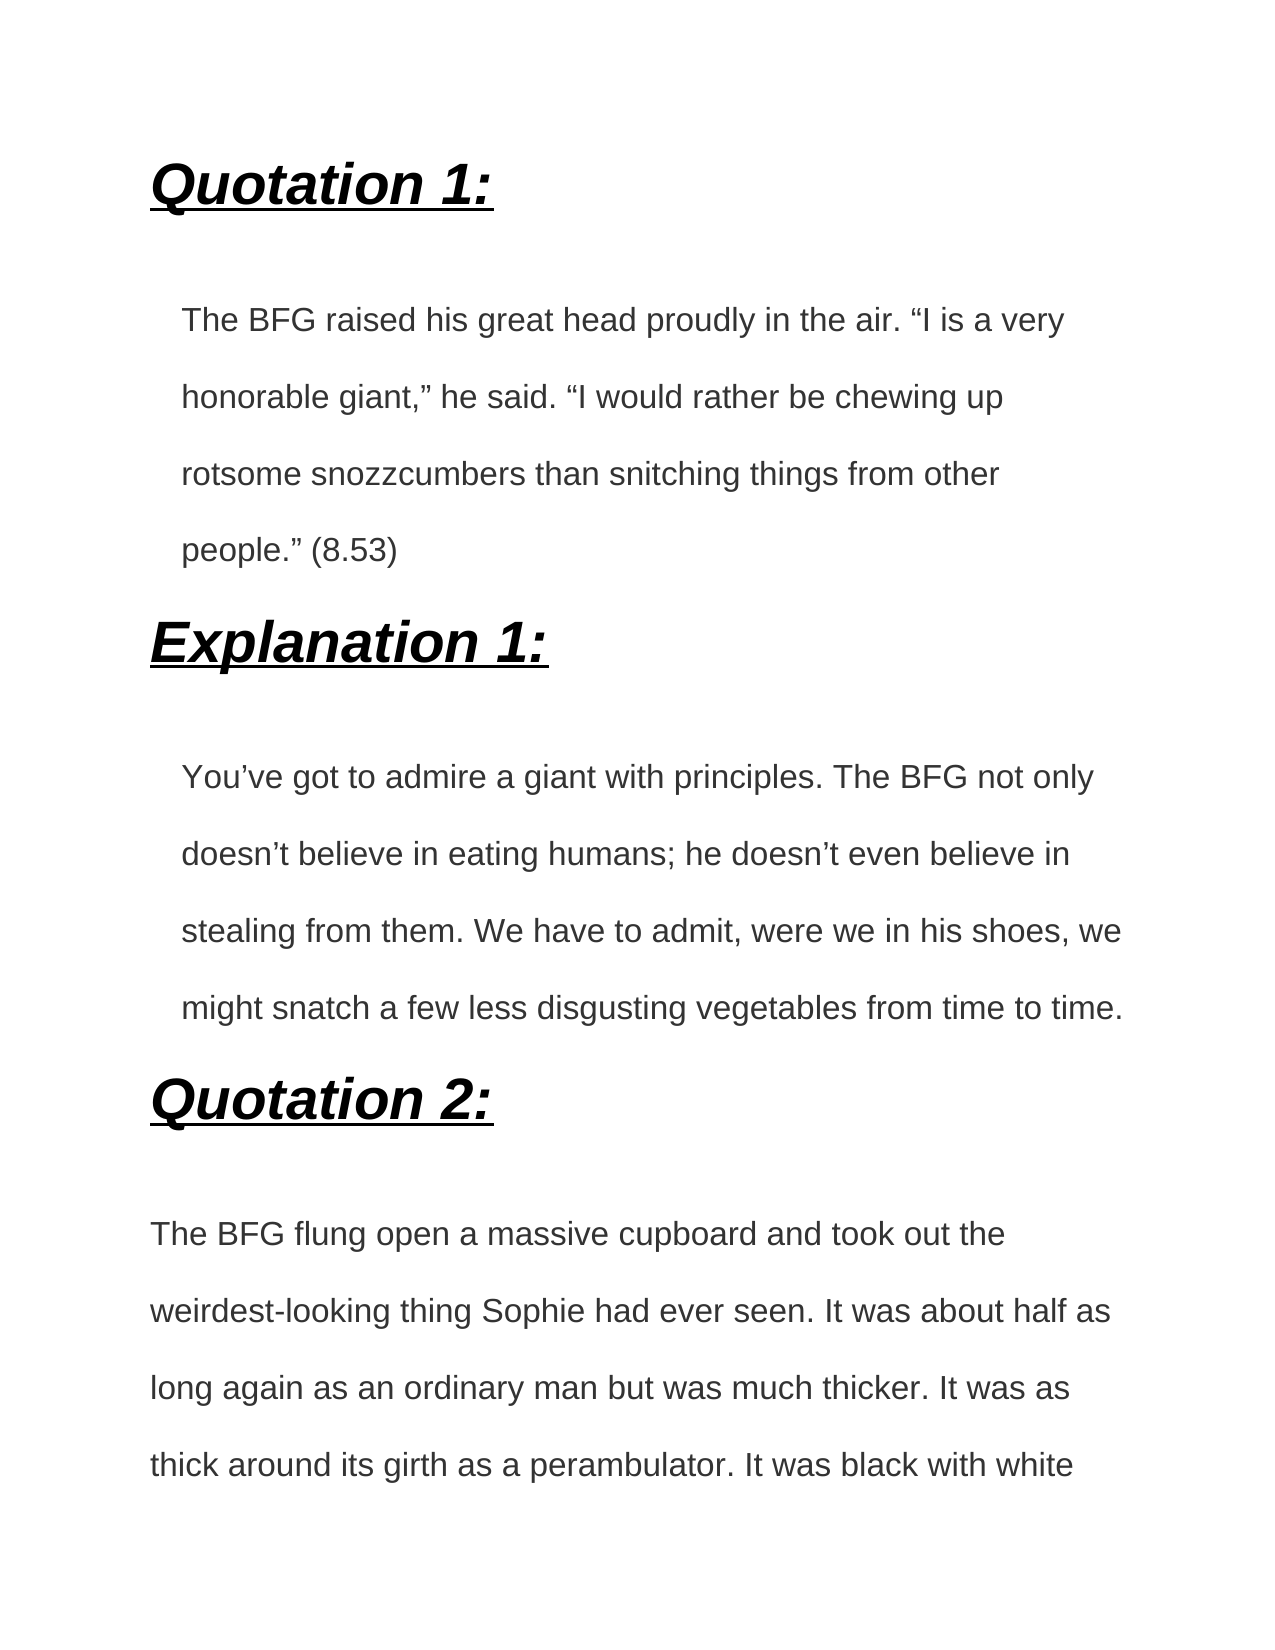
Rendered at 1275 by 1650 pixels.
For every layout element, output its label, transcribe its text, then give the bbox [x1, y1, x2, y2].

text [150, 1214, 1125, 1483]
text The BFG raised his great head proudly in the air. “I is a very honorable giant,” he said. “I would rather be chewing up rotsome snozzcumbers than snitching things from other people.” (8.53) [181, 300, 1125, 569]
text Explanation 1: [150, 607, 1125, 674]
text Quotation 1: [150, 150, 1125, 217]
text You’ve got to admire a giant with principles. The BFG not only doesn’t believe in eating humans; he doesn’t even believe in stealing from them. We have to admit, were we in his shoes, we might snatch a few less disgusting vegetables from time to time. [181, 757, 1125, 1026]
text Quotation 2: [150, 1064, 1125, 1132]
